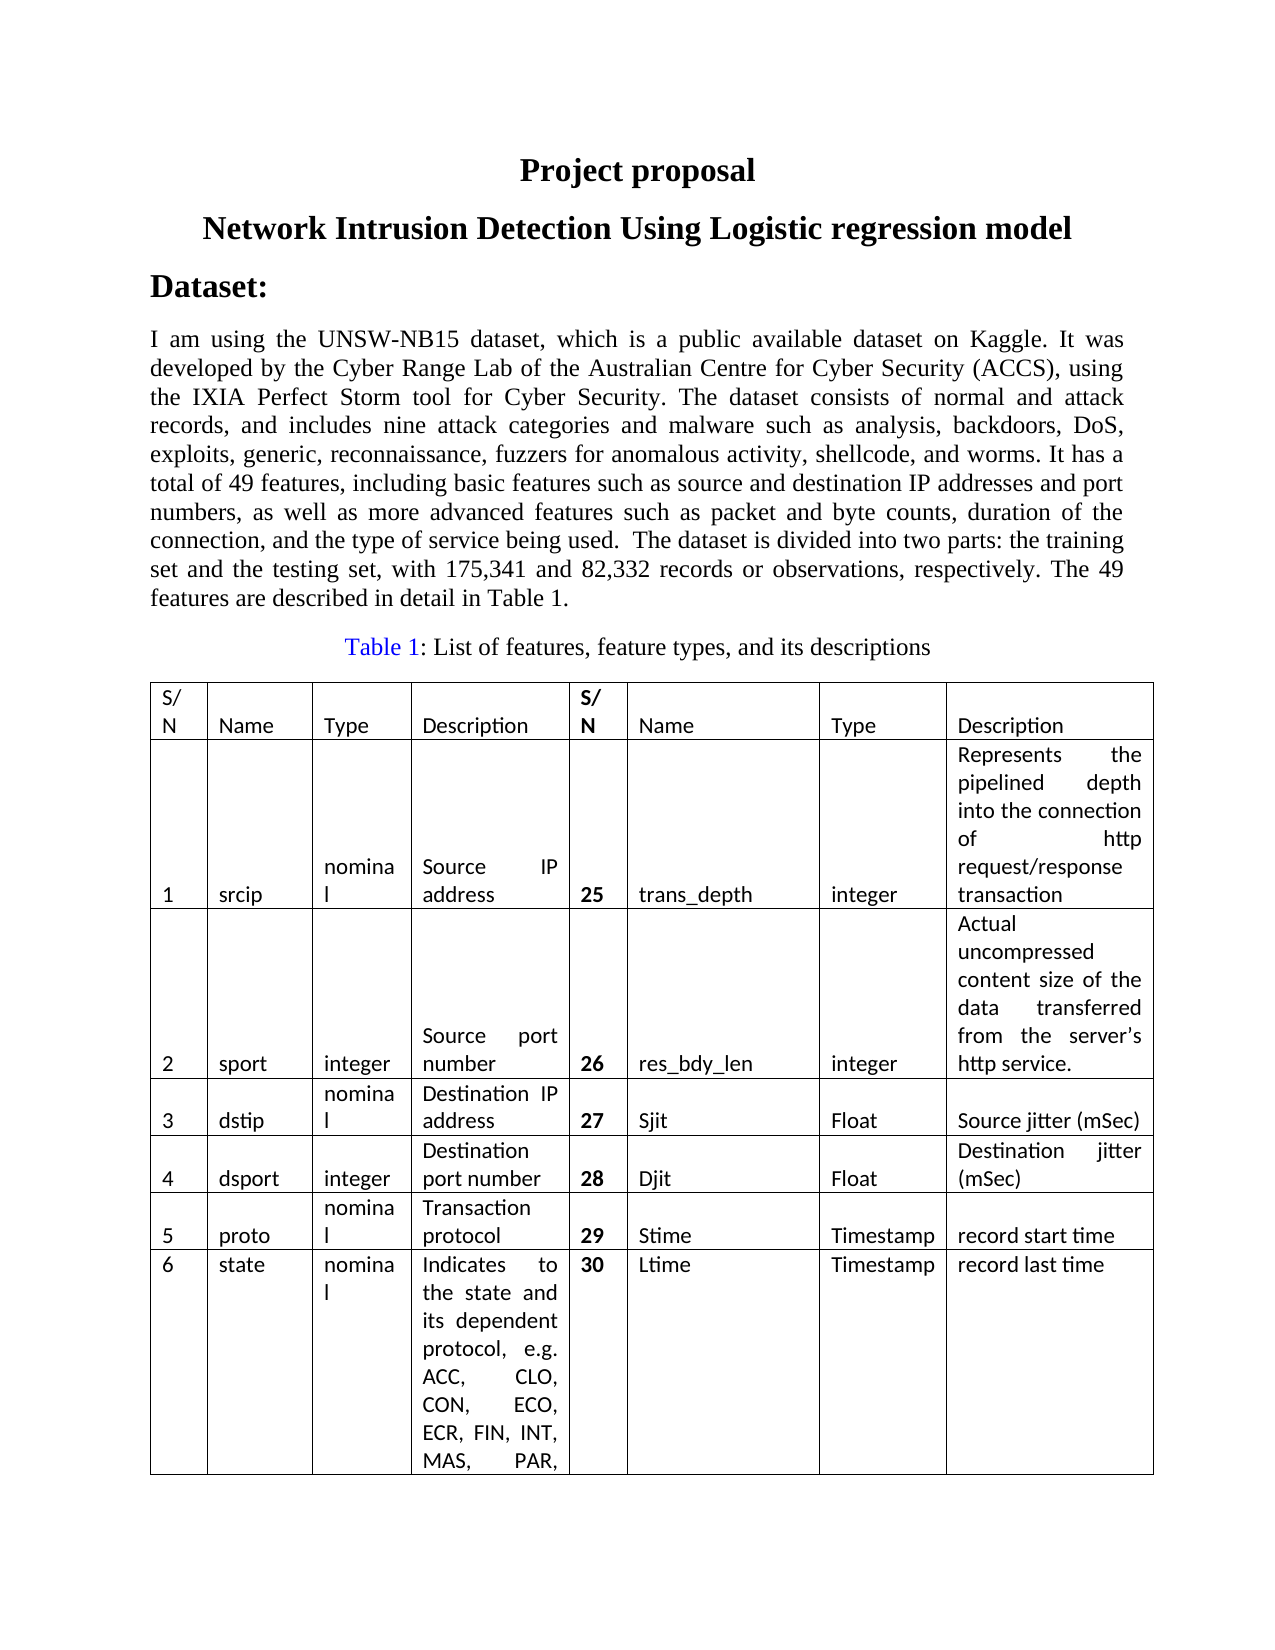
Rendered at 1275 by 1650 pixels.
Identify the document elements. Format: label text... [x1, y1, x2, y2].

table_cell 4 [151, 1136, 207, 1192]
table_cell Timestamp [820, 1250, 946, 1474]
table_cell Source IP address [412, 740, 569, 908]
table_cell Float [820, 1136, 946, 1192]
table_cell srcip [208, 740, 312, 908]
table_header Name [628, 683, 819, 739]
table_cell nominal [313, 740, 411, 908]
table_cell Actual uncompressed content size of the data transferred from the server’s http service. [947, 909, 1153, 1077]
table_cell 2 [151, 909, 207, 1077]
table_cell record last time [947, 1250, 1153, 1474]
table_cell dstip [208, 1079, 312, 1135]
table_cell 27 [570, 1079, 627, 1135]
text Project proposal [150, 150, 1125, 188]
table_cell nominal [313, 1193, 411, 1249]
table_cell Float [820, 1079, 946, 1135]
table_cell nominal [313, 1250, 411, 1474]
table_cell 1 [151, 740, 207, 908]
table_cell Ltime [628, 1250, 819, 1474]
table_cell integer [313, 909, 411, 1077]
table_cell dsport [208, 1136, 312, 1192]
table_cell 3 [151, 1079, 207, 1135]
table_header S/N [570, 683, 627, 739]
table_cell integer [820, 740, 946, 908]
table_cell 6 [151, 1250, 207, 1474]
table_header Description [947, 683, 1153, 739]
table_cell 25 [570, 740, 627, 908]
table_cell res_bdy_len [628, 909, 819, 1077]
table_cell Destination IP address [412, 1079, 569, 1135]
text Dataset: [150, 266, 1125, 304]
table_cell proto [208, 1193, 312, 1249]
table_cell 28 [570, 1136, 627, 1192]
table_cell 29 [570, 1193, 627, 1249]
table_cell Destination port number [412, 1136, 569, 1192]
table_cell 30 [570, 1250, 627, 1474]
table_cell Source jitter (mSec) [947, 1079, 1153, 1135]
table_header Type [820, 683, 946, 739]
table_cell Transaction protocol [412, 1193, 569, 1249]
table_cell Source port number [412, 909, 569, 1077]
table_cell state [208, 1250, 312, 1474]
table_cell 5 [151, 1193, 207, 1249]
table_cell nominal [313, 1079, 411, 1135]
table_cell Sjit [628, 1079, 819, 1135]
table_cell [412, 1250, 569, 1474]
table_cell integer [313, 1136, 411, 1192]
table_header Type [313, 683, 411, 739]
text I am using the UNSW-NB15 dataset, which is a public available dataset on Kaggle. It was developed by the Cyber Range Lab of the Australian Centre for Cyber Security (ACCS), using the IXIA Perfect Storm tool for Cyber Security. The dataset consists of normal and attack records, and includes nine attack categories and malware such as analysis, backdoors, DoS, exploits, generic, reconnaissance, fuzzers for anomalous activity, shellcode, and worms. It has a total of 49 features, including basic features such as source and destination IP addresses and port numbers, as well as more advanced features such as packet and byte counts, duration of the connection, and the type of service being used. The dataset is divided into two parts: the training set and the testing set, with 175,341 and 82,332 records or observations, respectively. The 49 features are described in detail in Table 1. [150, 324, 1125, 612]
table_cell Timestamp [820, 1193, 946, 1249]
table_header S/N [151, 683, 207, 739]
table_cell Stime [628, 1193, 819, 1249]
table_header Description [412, 683, 569, 739]
table_cell trans_depth [628, 740, 819, 908]
table_cell Represents the pipelined depth into the connection of http request/response transaction [947, 740, 1153, 908]
table_cell integer [820, 909, 946, 1077]
table_cell Destination jitter (mSec) [947, 1136, 1153, 1192]
table_header Name [208, 683, 312, 739]
table_cell Djit [628, 1136, 819, 1192]
table_cell 26 [570, 909, 627, 1077]
text Table 1: List of features, feature types, and its descriptions [150, 632, 1125, 661]
table_cell sport [208, 909, 312, 1077]
text Network Intrusion Detection Using Logistic regression model [150, 208, 1125, 246]
table_cell record start time [947, 1193, 1153, 1249]
